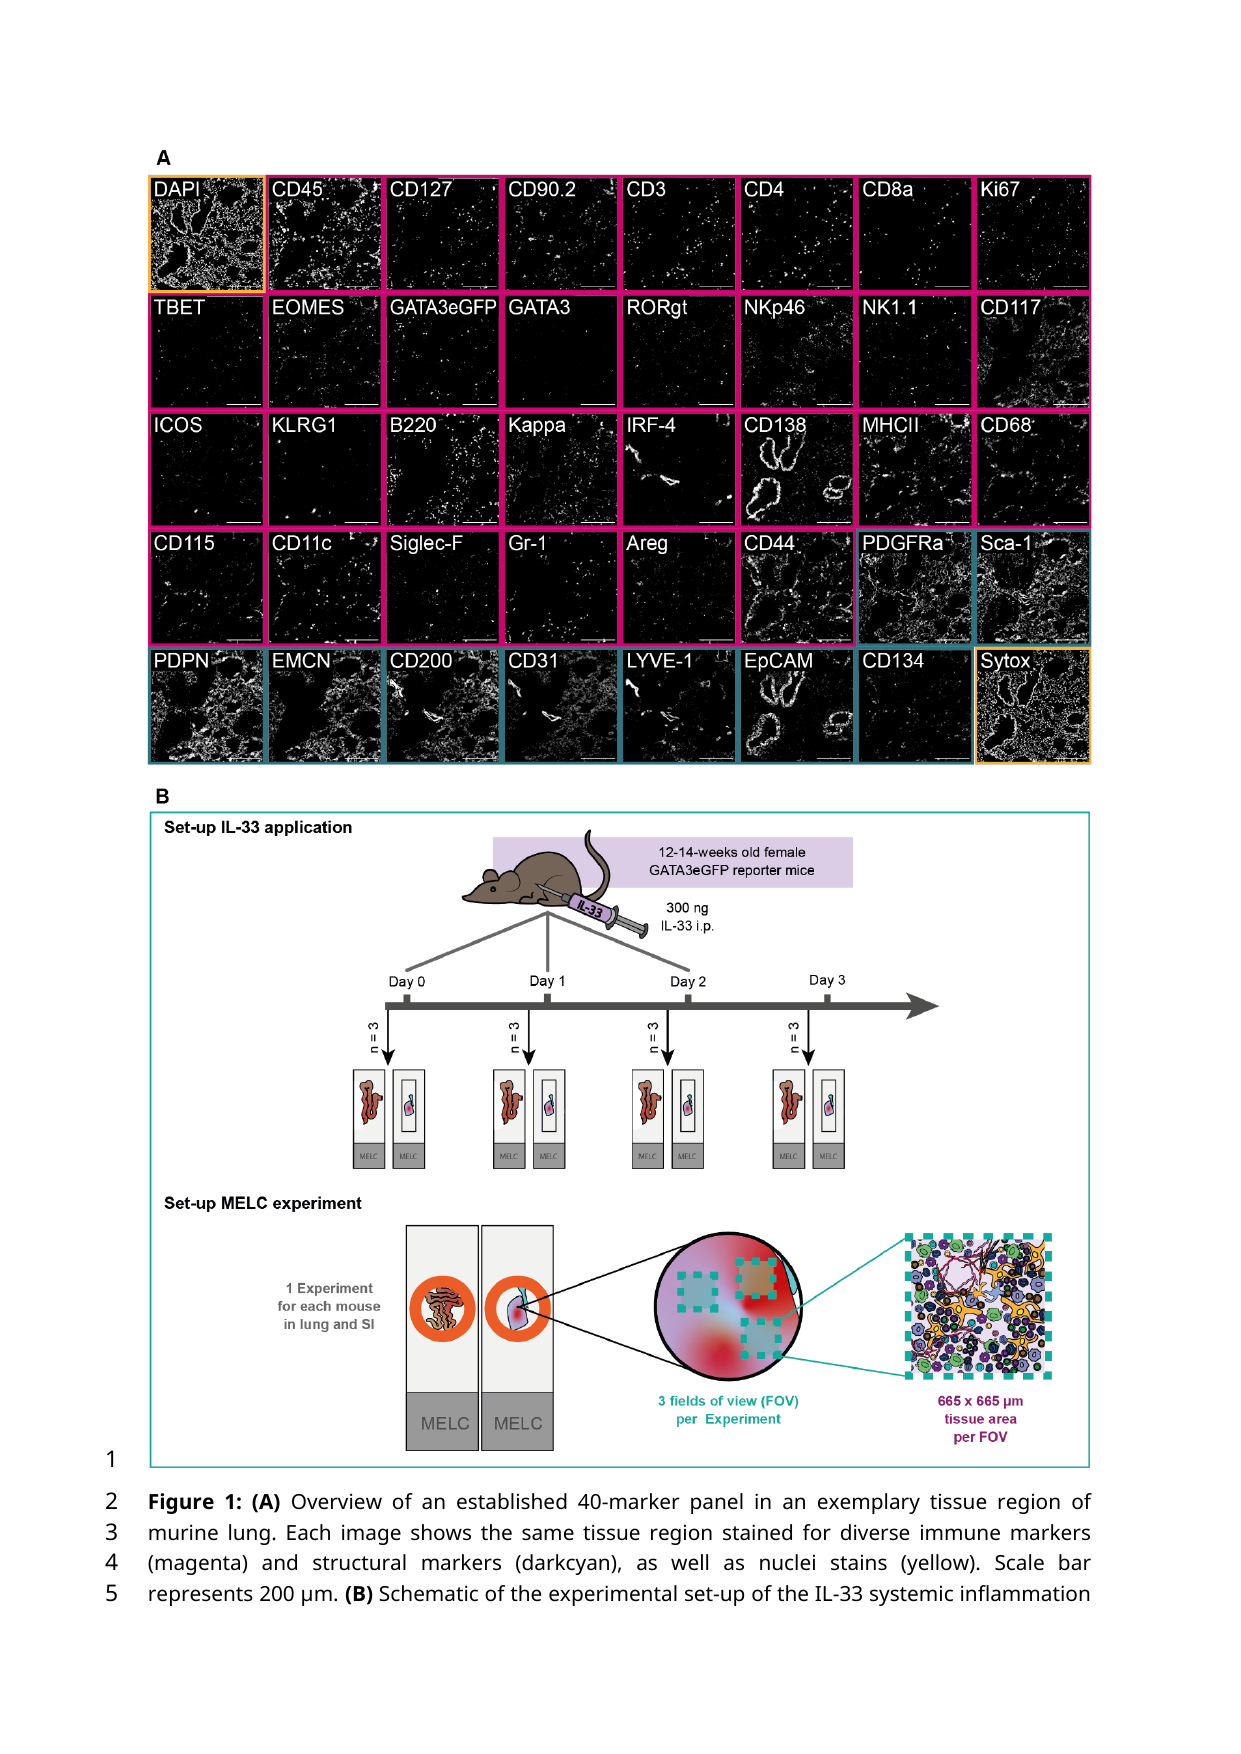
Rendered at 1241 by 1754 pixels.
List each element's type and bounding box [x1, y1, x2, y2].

text [148, 1487, 1093, 1607]
picture [147, 147, 1092, 1468]
